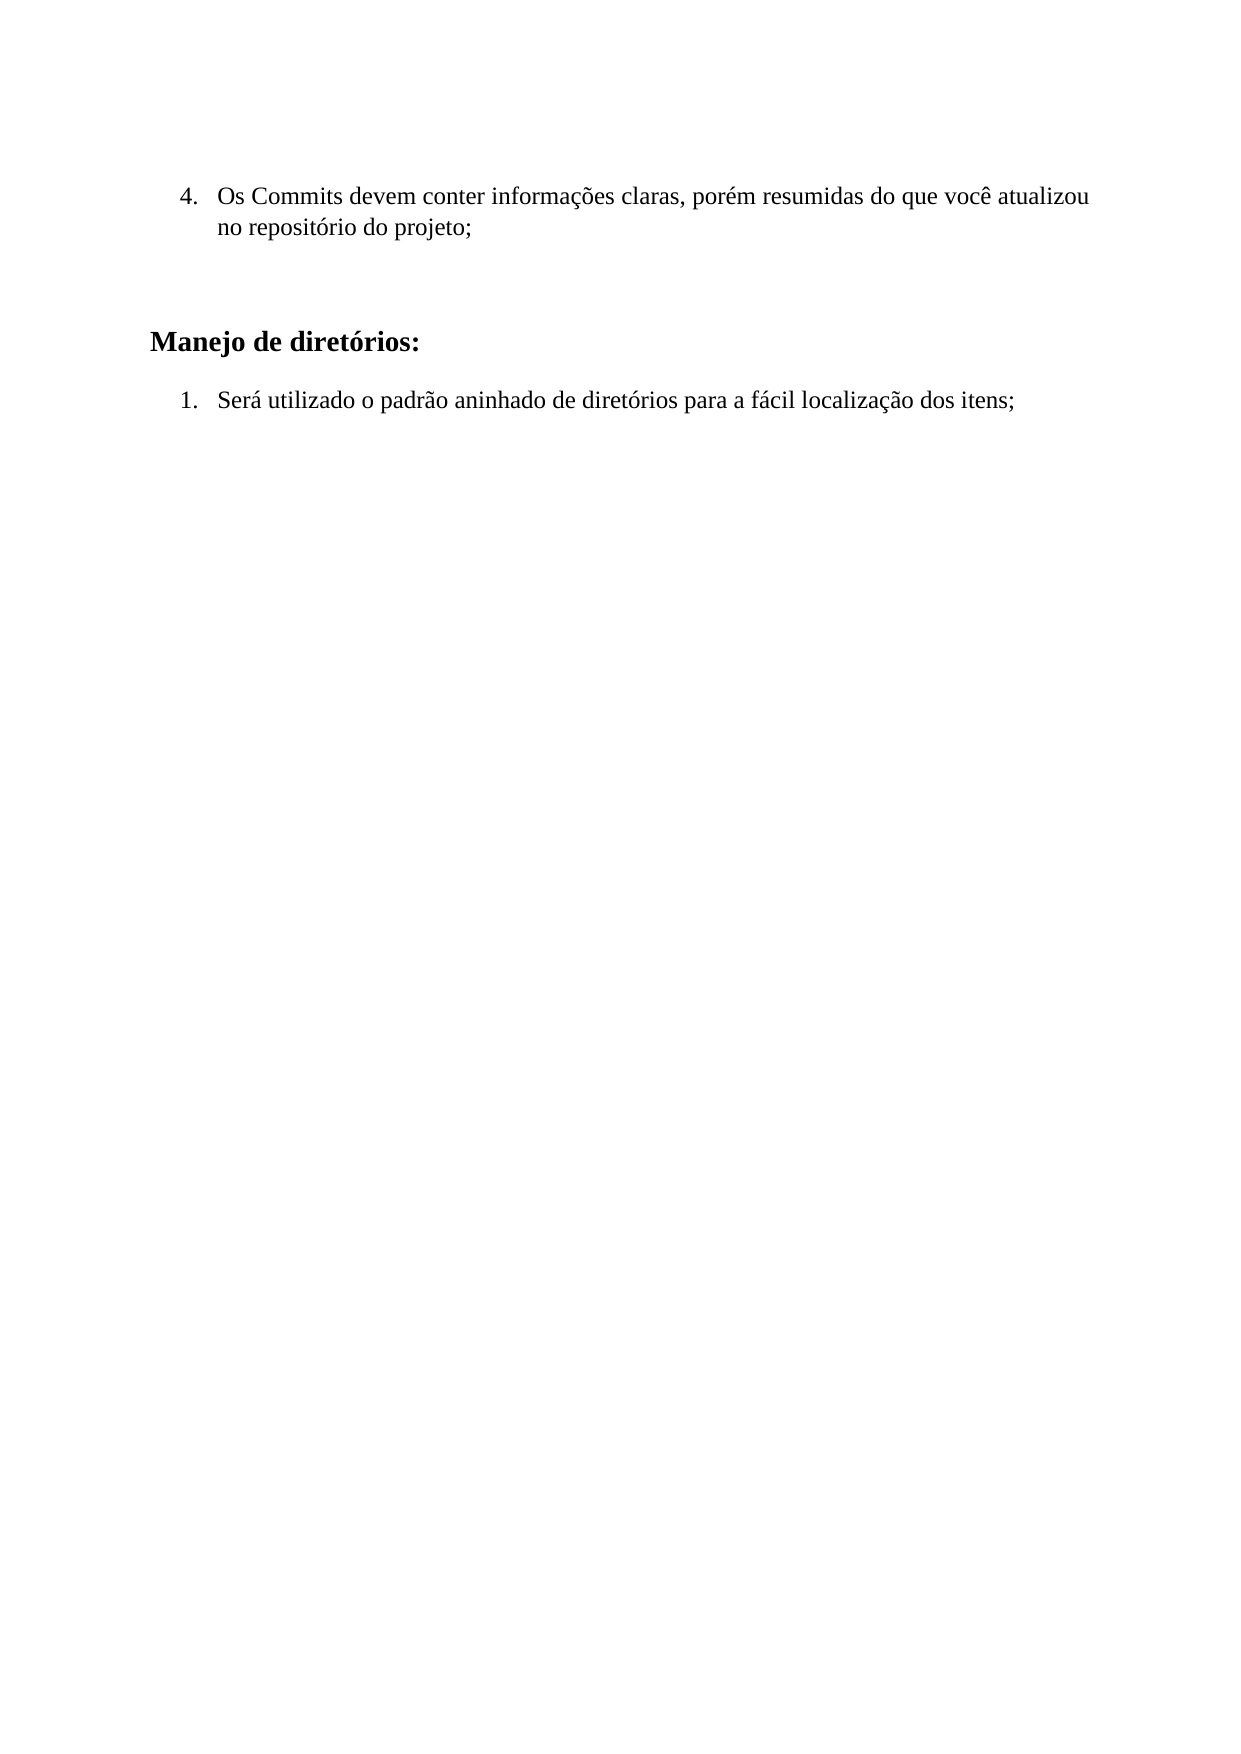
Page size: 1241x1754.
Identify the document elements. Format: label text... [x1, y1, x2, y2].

list Os Commits devem conter informações claras, porém resumidas do que você atualizou no repositório do projeto; [179, 181, 1090, 241]
list Será utilizado o padrão aninhado de diretórios para a fácil localização dos itens; [179, 385, 1090, 414]
text Manejo de diretórios: [150, 324, 1090, 358]
